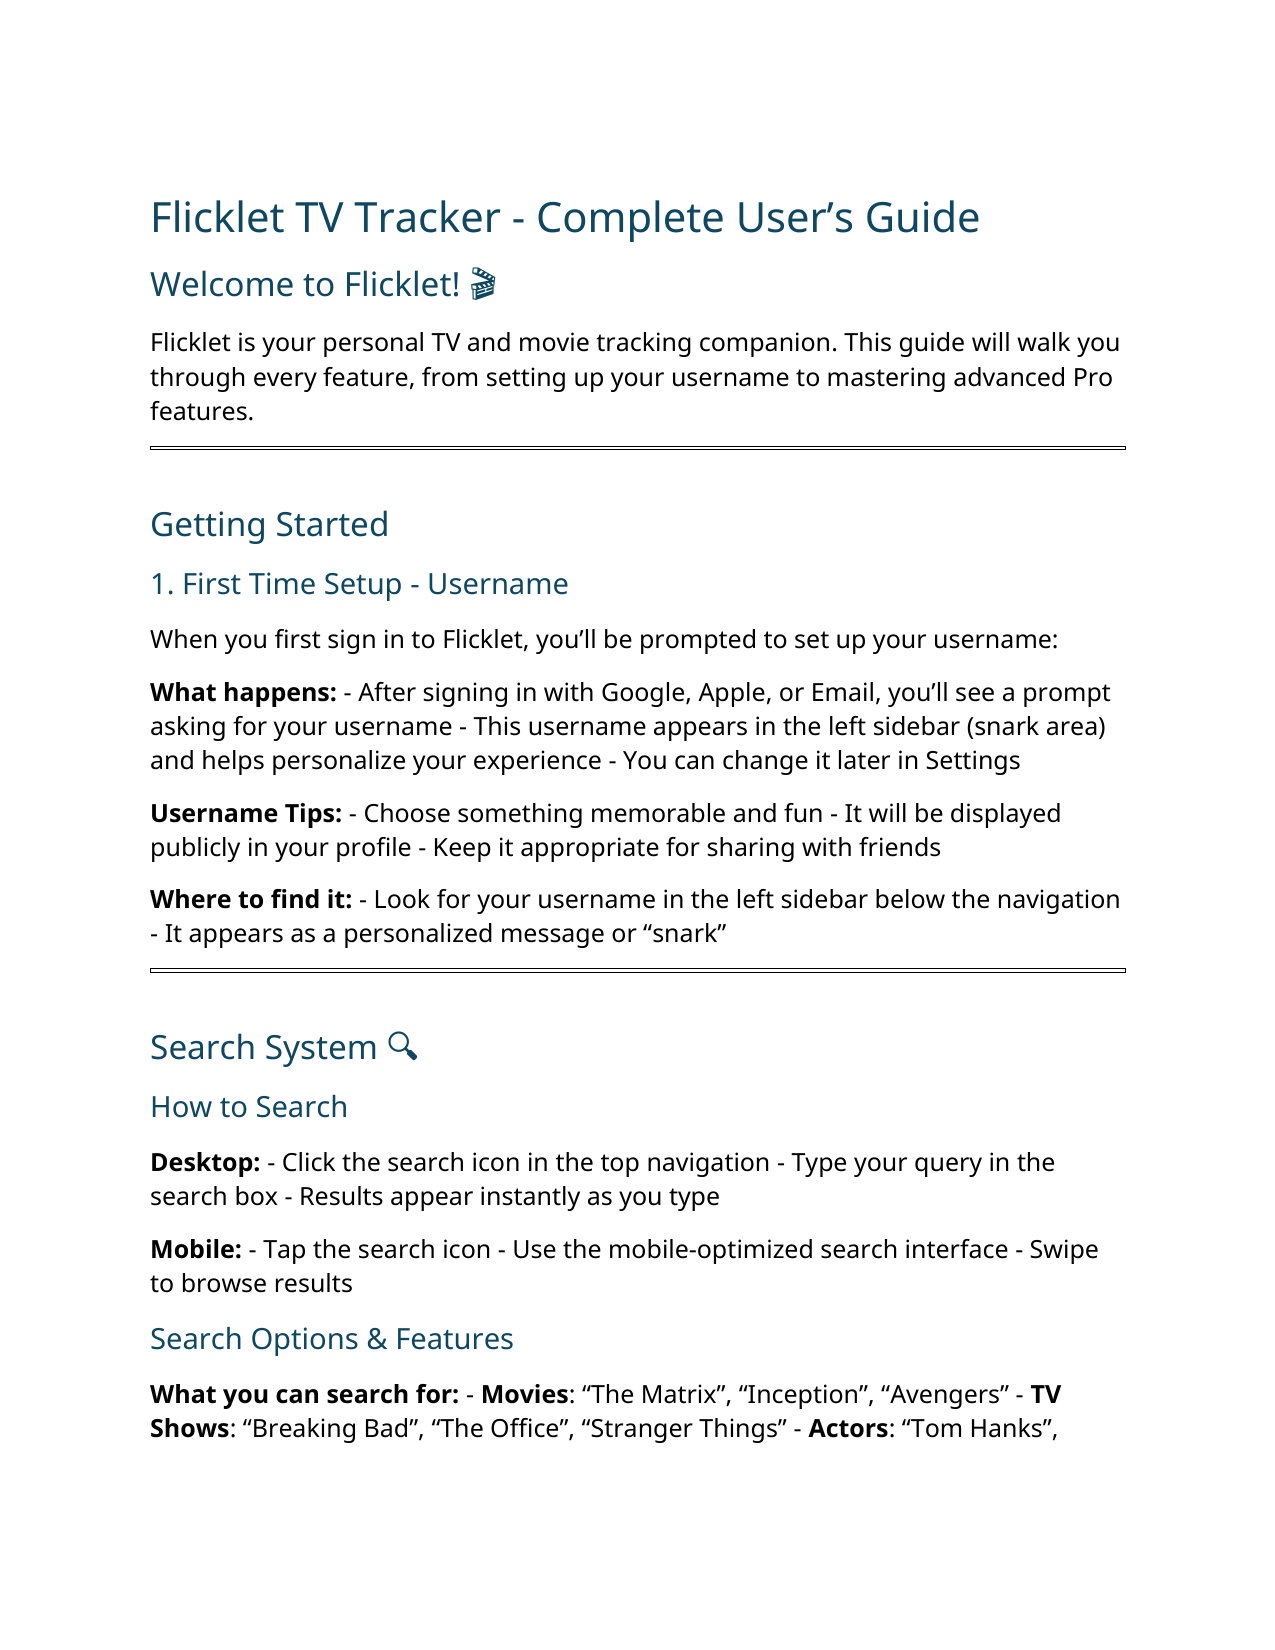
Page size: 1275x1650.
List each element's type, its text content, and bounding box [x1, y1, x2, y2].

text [150, 1377, 1125, 1445]
subtitle Welcome to Flicklet! 🎬 [150, 261, 1125, 306]
text Where to find it: - Look for your username in the left sidebar below the navigation - It appears as a personalized message or “snark” [150, 882, 1125, 950]
subtitle How to Search [150, 1086, 1125, 1126]
text Mobile: - Tap the search icon - Use the mobile-optimized search interface - Swipe to browse results [150, 1231, 1125, 1299]
subtitle Flicklet TV Tracker - Complete User’s Guide [150, 187, 1125, 244]
text What happens: - After signing in with Google, Apple, or Email, you’ll see a prompt asking for your username - This username appears in the left sidebar (snark area) and helps personalize your experience - You can change it later in Settings [150, 674, 1125, 776]
text When you first sign in to Flicklet, you’ll be prompted to set up your username: [150, 621, 1125, 656]
subtitle 1. First Time Setup - Username [150, 563, 1125, 603]
text Username Tips: - Choose something memorable and fun - It will be displayed publicly in your profile - Keep it appropriate for sharing with friends [150, 795, 1125, 863]
subtitle Search Options & Features [150, 1318, 1125, 1358]
text Flicklet is your personal TV and movie tracking companion. This guide will walk you through every feature, from setting up your username to mastering advanced Pro features. [150, 325, 1125, 427]
text Desktop: - Click the search icon in the top navigation - Type your query in the search box - Results appear instantly as you type [150, 1144, 1125, 1212]
subtitle Search System 🔍 [150, 1024, 1125, 1069]
subtitle Getting Started [150, 501, 1125, 546]
